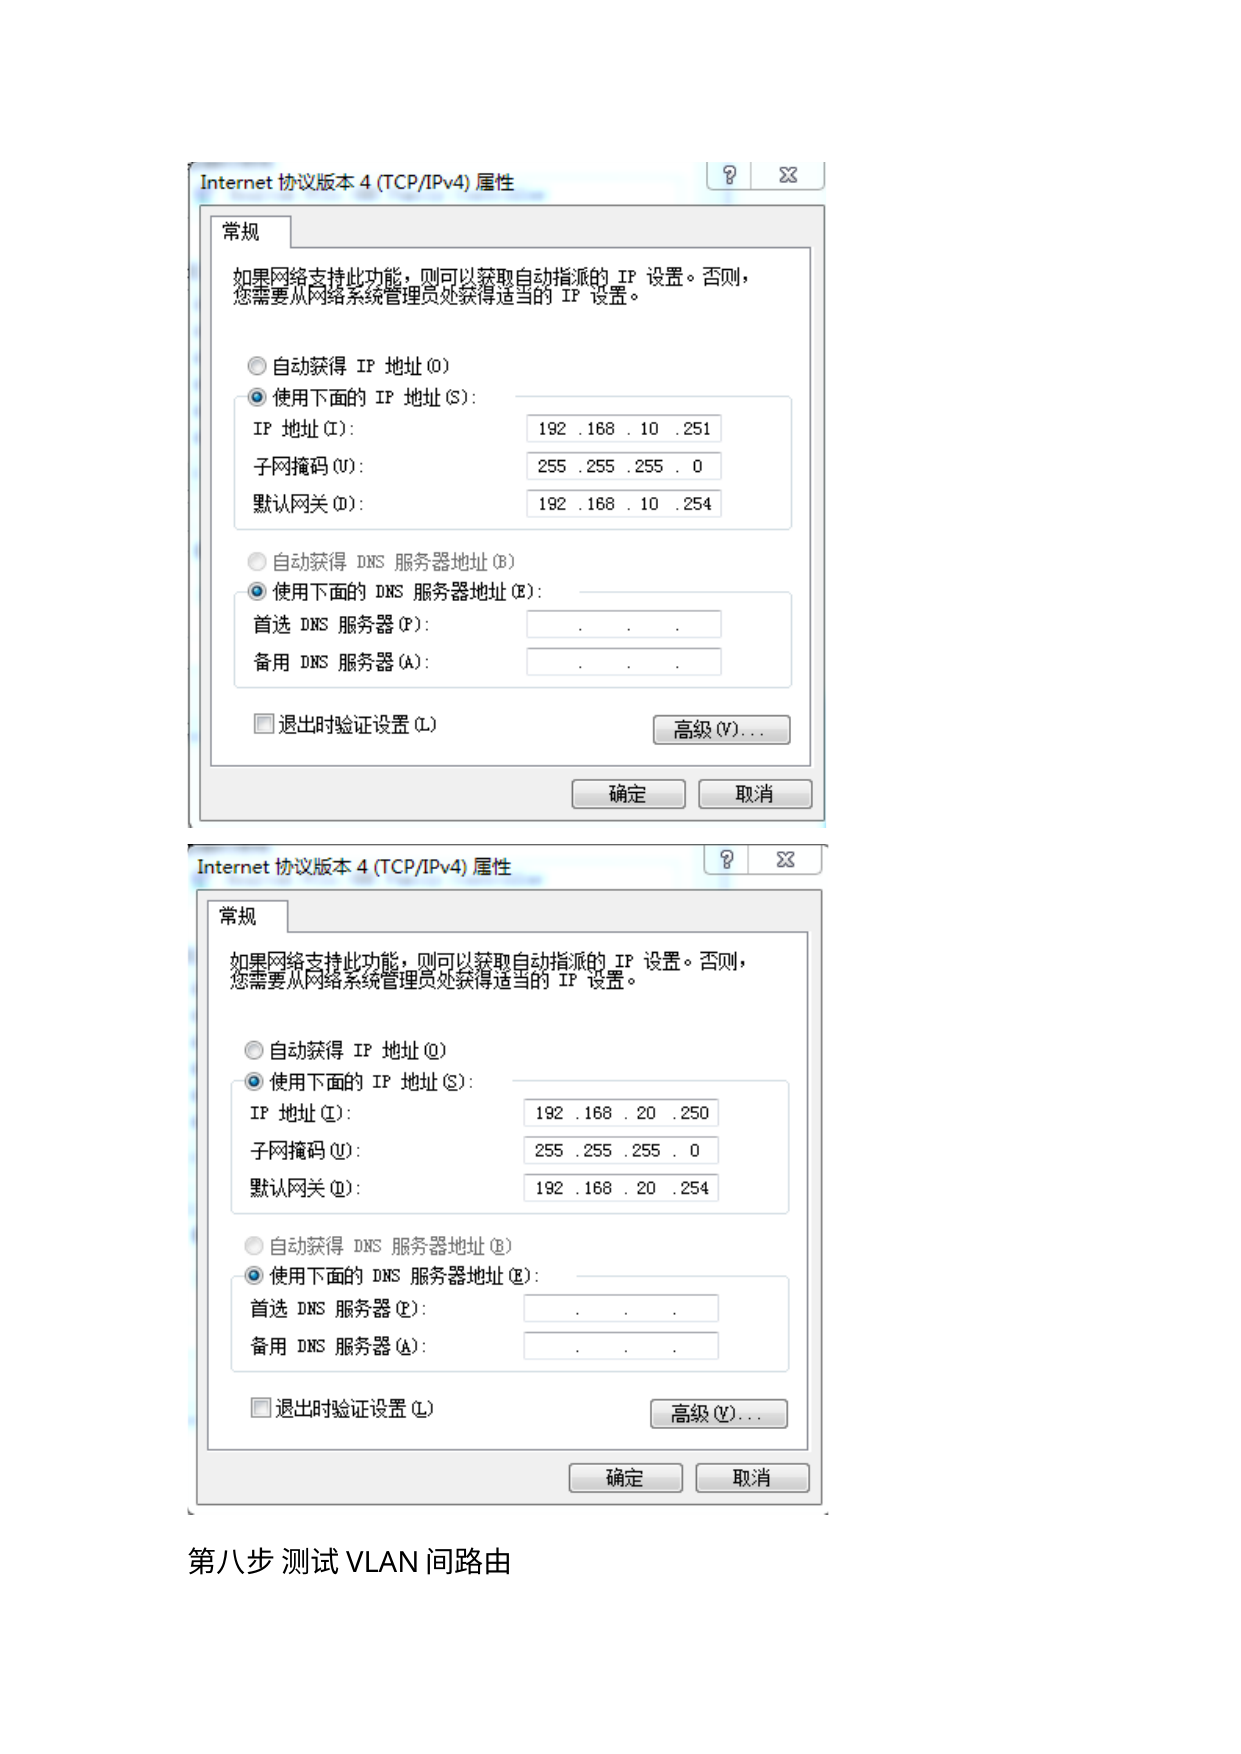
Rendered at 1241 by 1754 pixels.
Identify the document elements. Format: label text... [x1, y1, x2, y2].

picture [187, 844, 829, 1515]
text 第八步 测试VLAN间路由 [187, 1527, 1053, 1592]
picture [187, 162, 827, 828]
